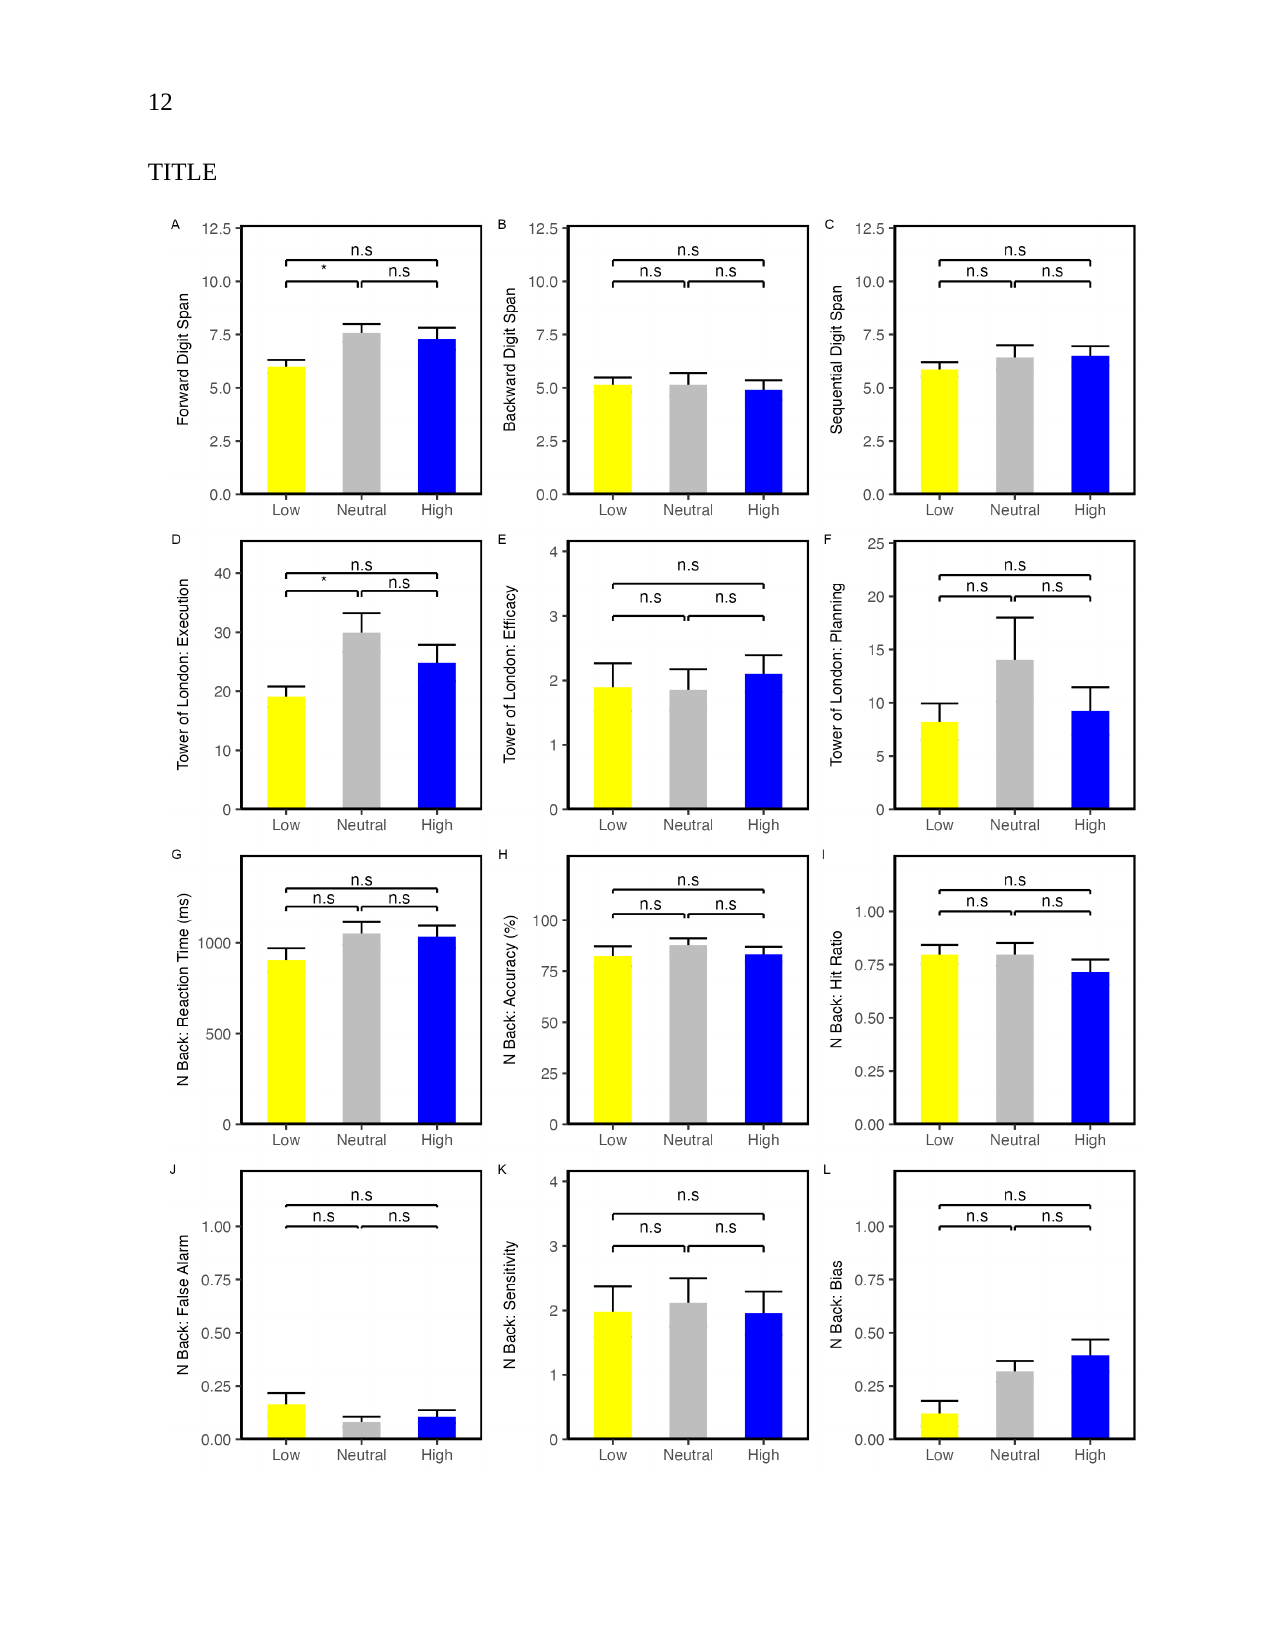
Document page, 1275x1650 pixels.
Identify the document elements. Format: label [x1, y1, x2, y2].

picture [166, 215, 1146, 1474]
